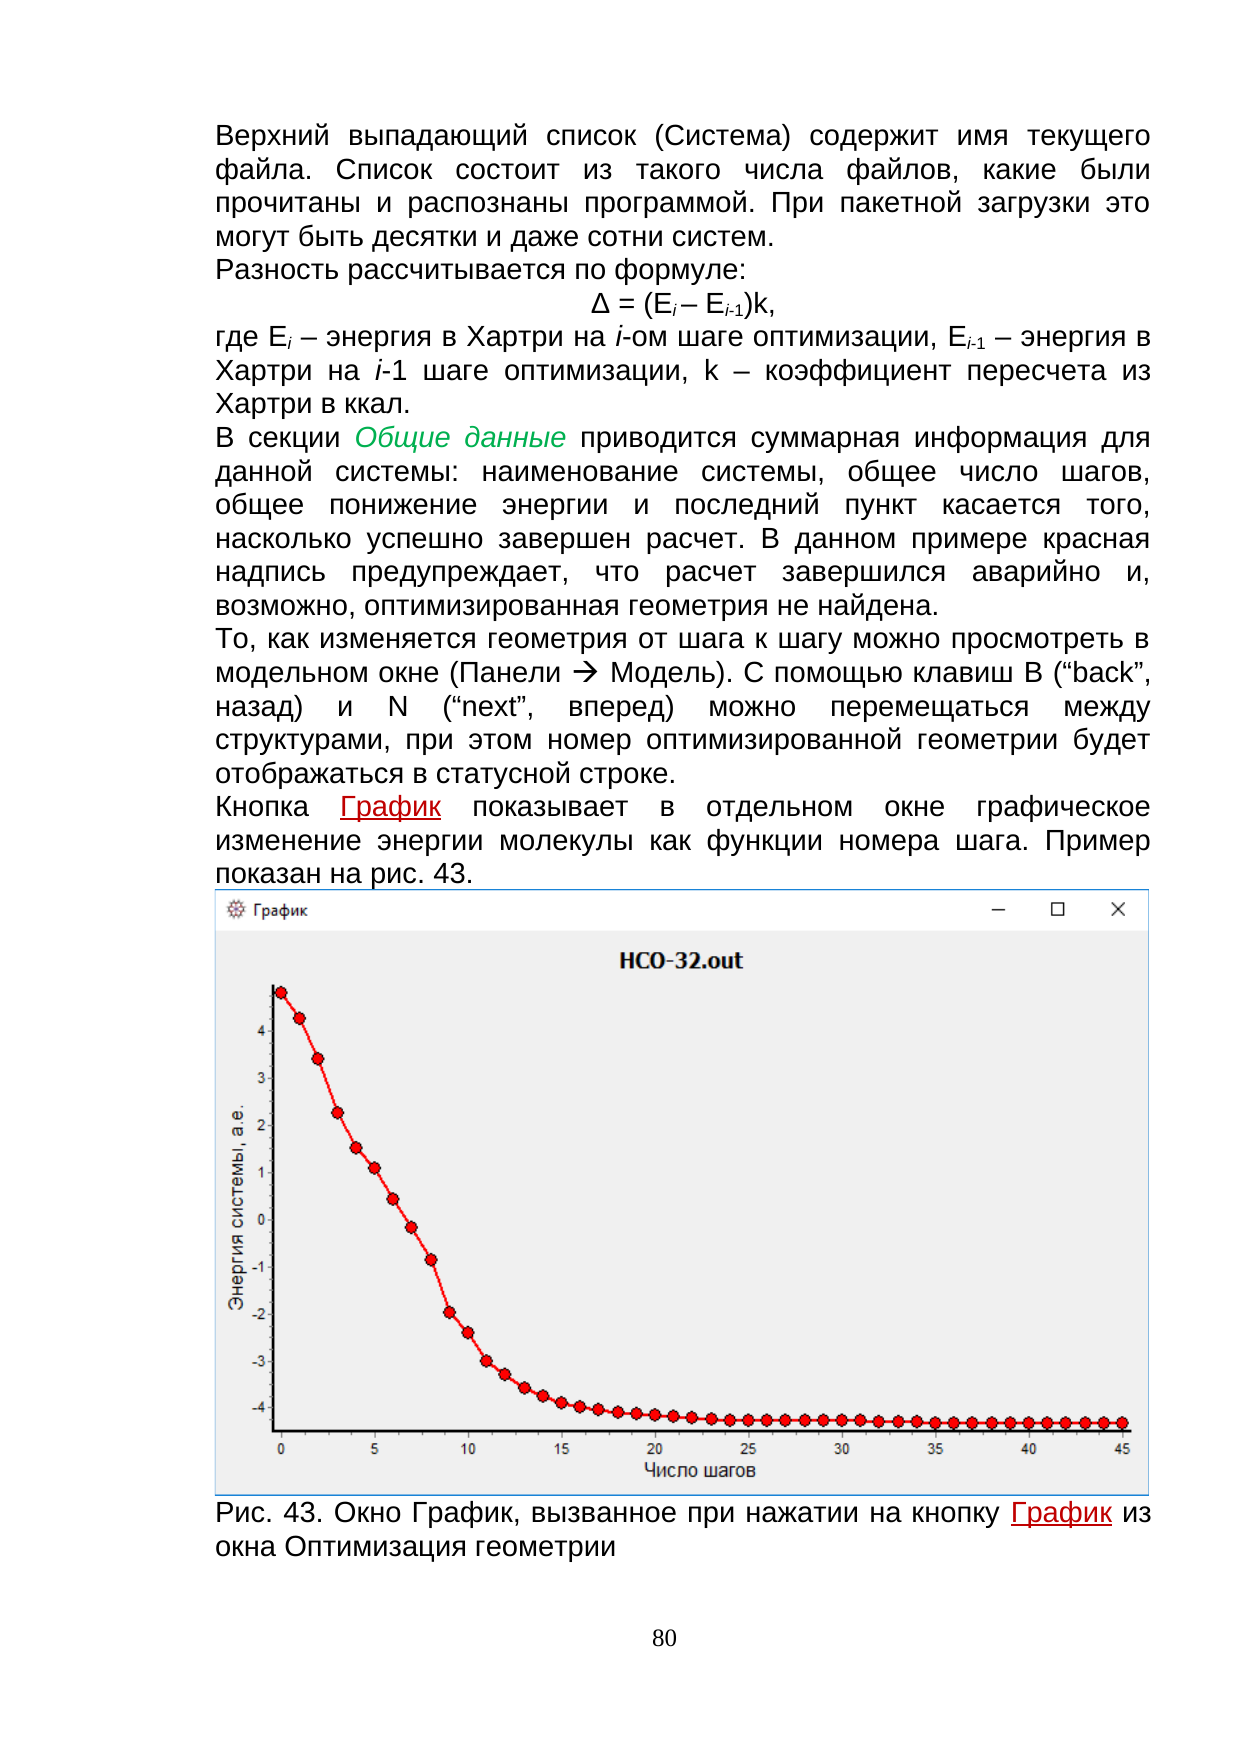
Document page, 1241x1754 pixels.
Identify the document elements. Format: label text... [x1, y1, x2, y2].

text В секции Общие данные приводится суммарная информация для данной системы: наименование системы, общее число шагов, общее понижение энергии и последний пункт касается того, насколько успешно завершен расчет. В данном примере красная надпись предупреждает, что расчет завершился аварийно и, возможно, оптимизированная геометрия не найдена. [215, 420, 1152, 621]
text То, как изменяется геометрия от шага к шагу можно просмотреть в модельном окне (Панели Модель). С помощью клавиш B (“back”, назад) и N (“next”, вперед) можно перемещаться между структурами, при этом номер оптимизированной геометрии будет отображаться в статусной строке. [215, 621, 1152, 789]
text Верхний выпадающий список (Система) содержит имя текущего файла. Список состоит из такого числа файлов, какие были прочитаны и распознаны программой. При пакетной загрузки это могут быть десятки и даже сотни систем. [215, 118, 1152, 252]
text Δ = (Ei – Ei-1)k, [215, 286, 1152, 319]
text Рис. 43. Окно График, вызванное при нажатии на кнопку График из окна Оптимизация геометрии [215, 1495, 1152, 1562]
picture [214, 889, 1149, 1496]
text где Ei – энергия в Хартри на i-ом шаге оптимизации, Ei-1 – энергия в Хартри на i-1 шаге оптимизации, k – коэффициент пересчета из Хартри в ккал. [215, 319, 1152, 420]
text Кнопка График показывает в отдельном окне графическое изменение энергии молекулы как функции номера шага. Пример показан на рис. 43. [215, 789, 1152, 890]
text Разность рассчитывается по формуле: [215, 252, 1152, 286]
